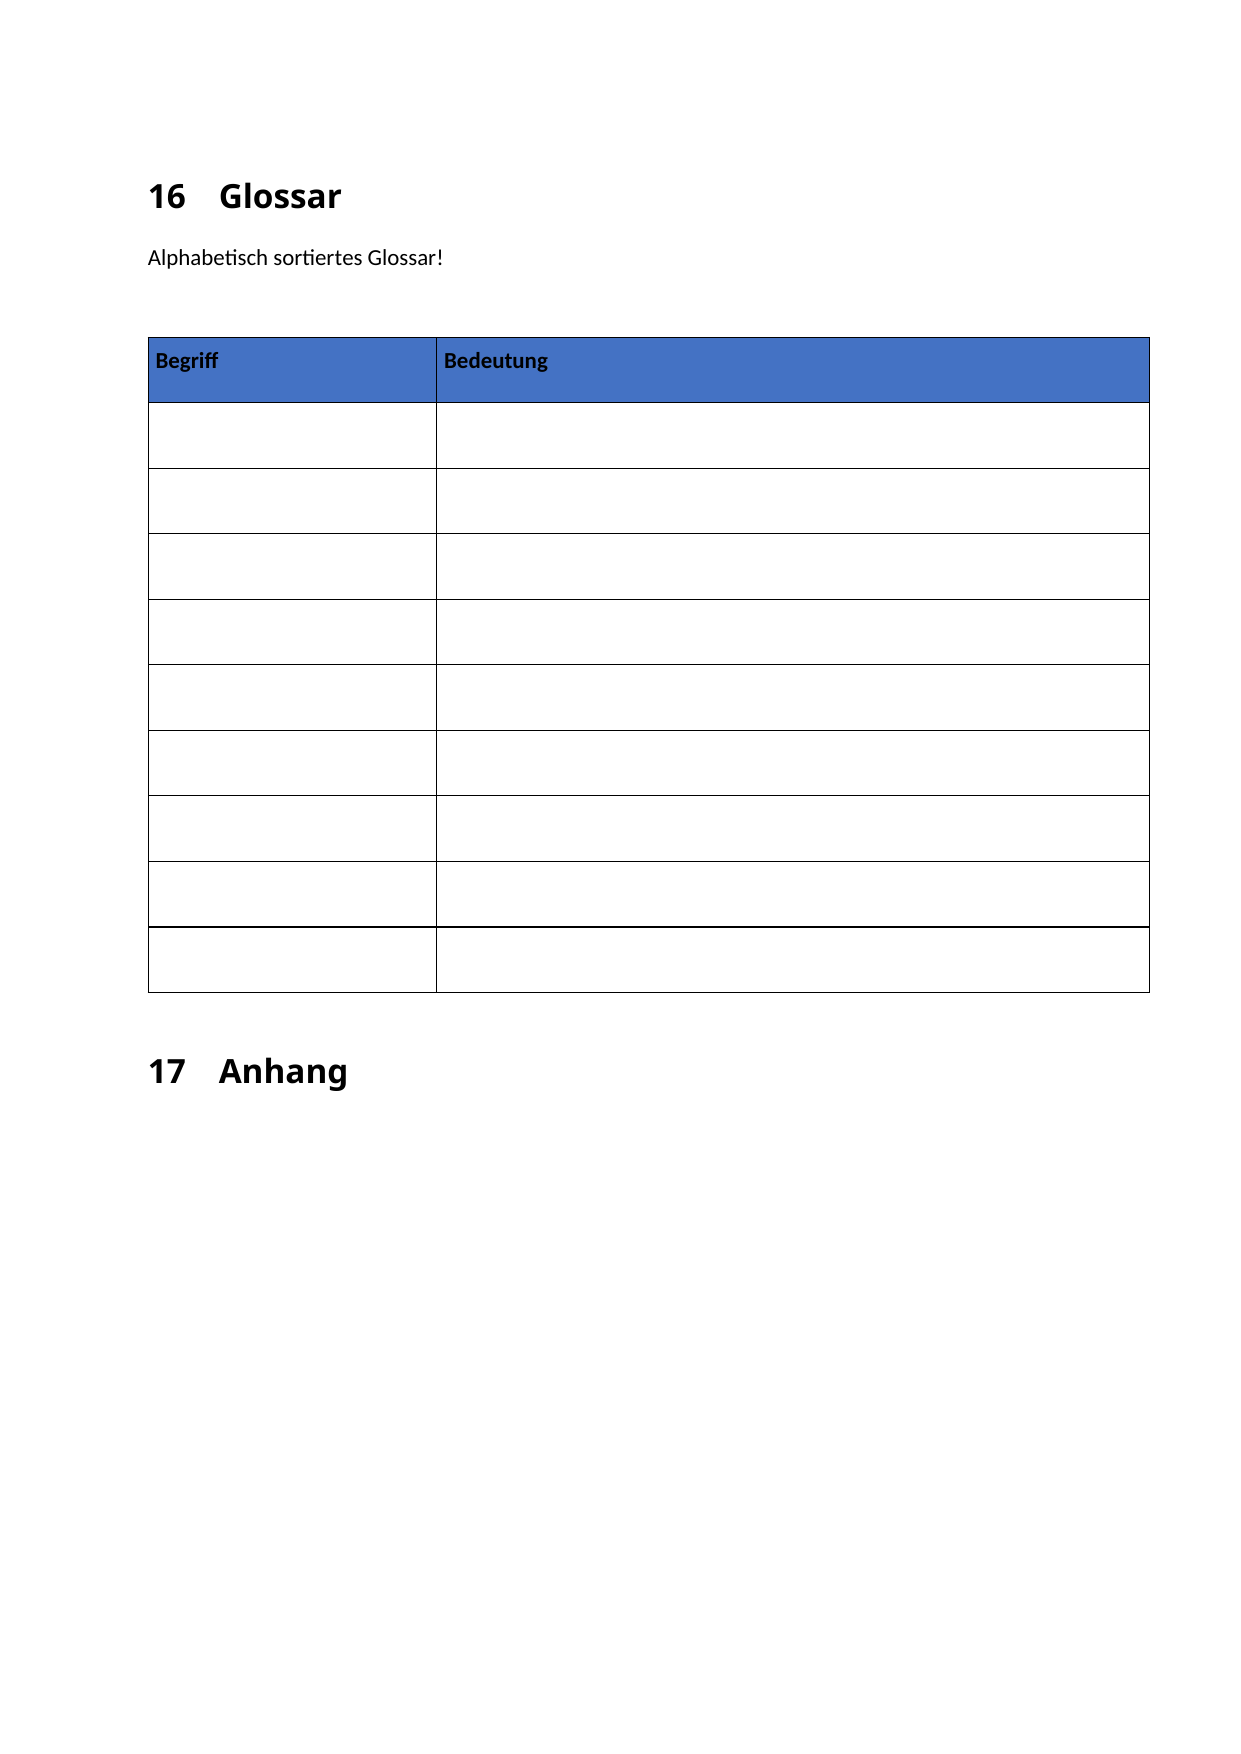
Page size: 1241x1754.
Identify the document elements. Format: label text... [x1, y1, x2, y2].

table_cell [437, 469, 1149, 533]
table_cell [437, 665, 1149, 730]
table_cell [437, 796, 1149, 861]
table_cell [149, 534, 436, 599]
table_cell [149, 731, 436, 795]
table_cell [437, 731, 1149, 795]
text Alphabetisch sortiertes Glossar! [148, 243, 1093, 271]
table_cell [437, 534, 1149, 599]
table_cell [149, 469, 436, 533]
subtitle Glossar [148, 173, 1093, 218]
table_header Begriff [149, 338, 436, 402]
table_cell [149, 796, 436, 861]
table_cell [437, 600, 1149, 664]
table_cell [149, 862, 436, 926]
table_header Bedeutung [437, 338, 1149, 402]
table_cell [437, 403, 1149, 468]
table_cell [149, 403, 436, 468]
table_cell [437, 862, 1149, 926]
table_cell [149, 928, 436, 992]
subtitle Anhang [148, 1048, 1093, 1094]
table_cell [149, 600, 436, 664]
table_cell [437, 928, 1149, 992]
table_cell [149, 665, 436, 730]
